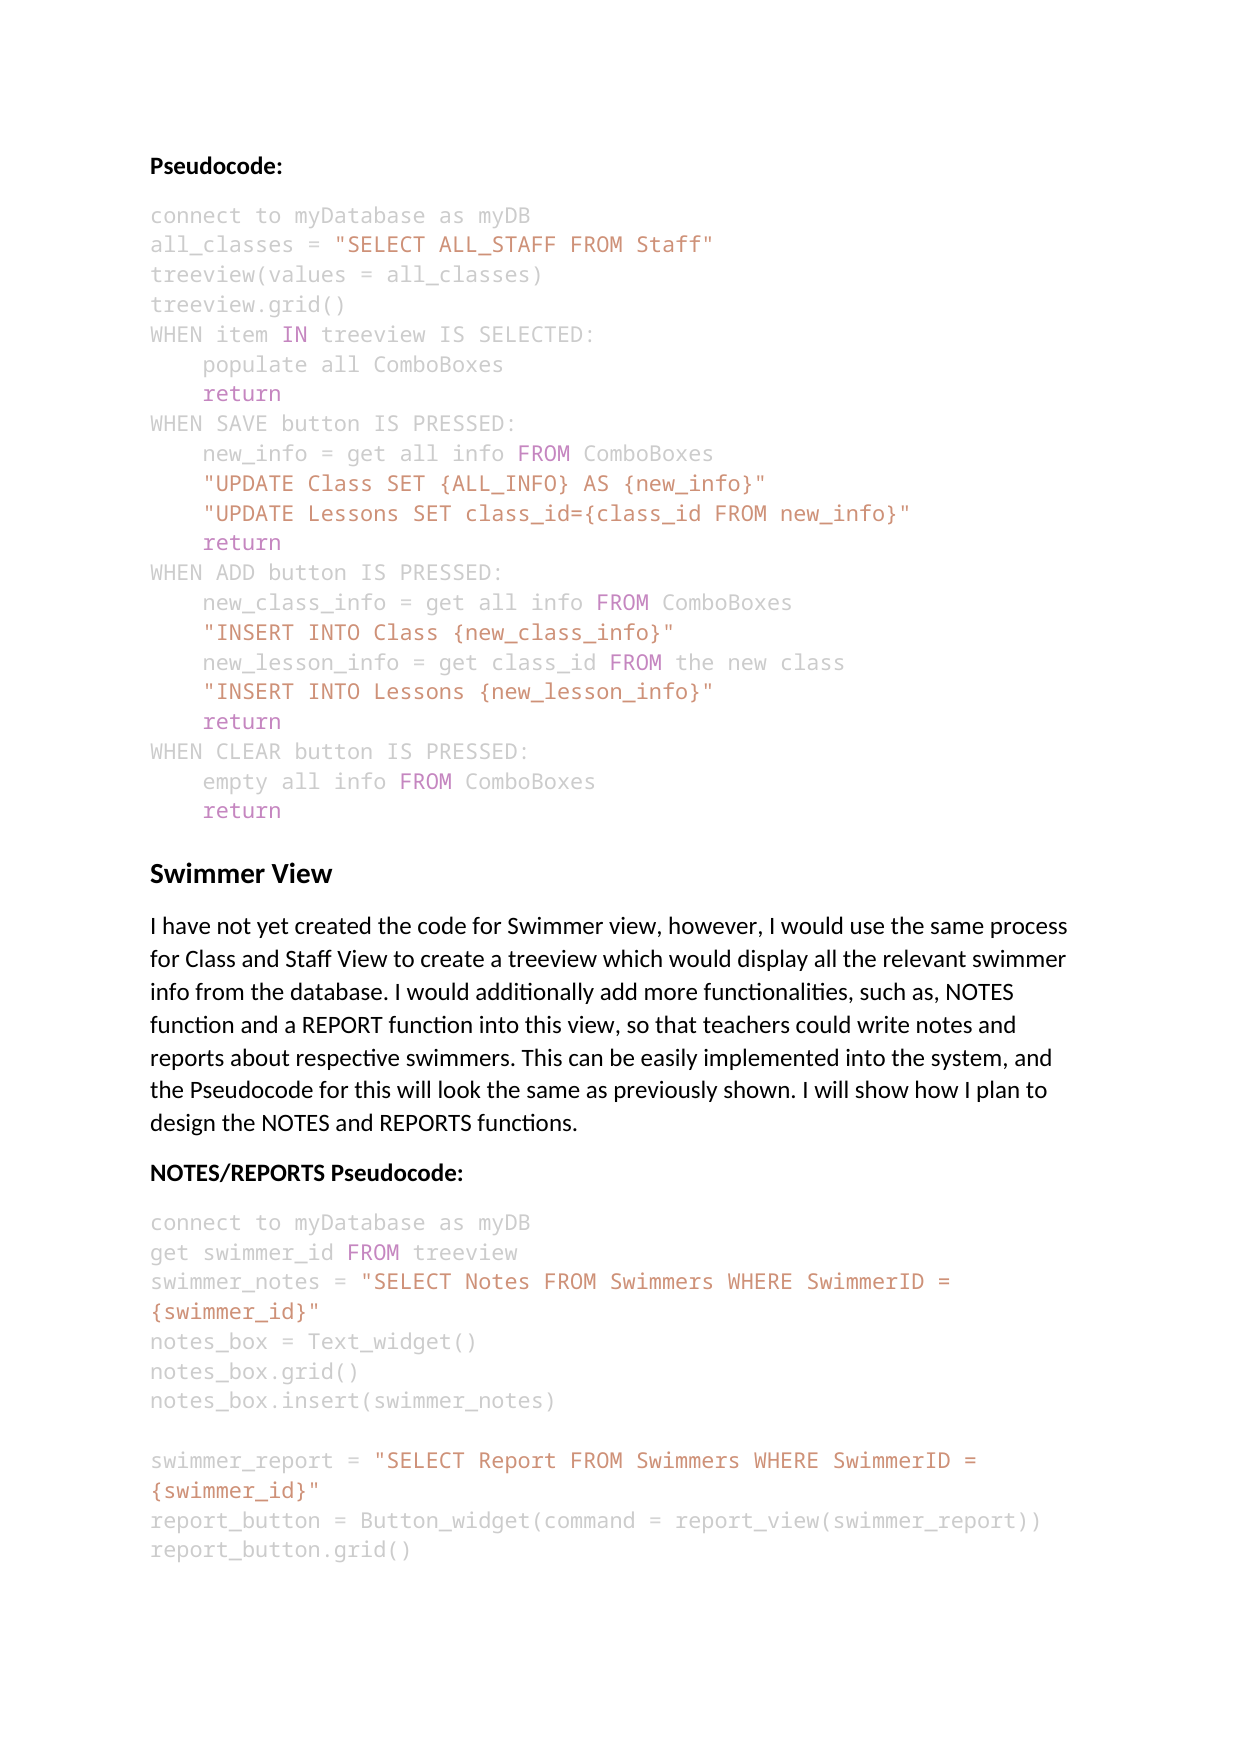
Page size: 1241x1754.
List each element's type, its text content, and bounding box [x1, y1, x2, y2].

text treeview(values = all_classes) [150, 259, 1090, 289]
text "INSERT INTO Lessons {new_lesson_info}" [150, 676, 1090, 706]
text connect to myDatabase as myDB [150, 1207, 1090, 1237]
text return [150, 378, 1090, 408]
text new_lesson_info = get class_id FROM the new class [150, 646, 1090, 676]
text I have not yet created the code for Swimmer view, however, I would use the same process for Class and Staff View to create a treeview which would display all the relevant swimmer info from the database. I would additionally add more functionalities, such as, NOTES function and a REPORT function into this view, so that teachers could write notes and reports about respective swimmers. This can be easily implemented into the system, and the Pseudocode for this will look the same as previously shown. I will show how I plan to design the NOTES and REPORTS functions. [150, 910, 1090, 1138]
text new_class_info = get all info FROM ComboBoxes [150, 587, 1090, 617]
text report_button.grid() [150, 1534, 1090, 1564]
text notes_box = Text_widget() [150, 1326, 1090, 1356]
text notes_box.grid() [150, 1356, 1090, 1386]
text Pseudocode: [150, 150, 1090, 181]
text return [150, 795, 1090, 825]
text empty all info FROM ComboBoxes [150, 766, 1090, 795]
text new_info = get all info FROM ComboBoxes [150, 438, 1090, 468]
text get swimmer_id FROM treeview [150, 1237, 1090, 1266]
text swimmer_report = "SELECT Report FROM Swimmers WHERE SwimmerID = {swimmer_id}" [150, 1445, 1090, 1505]
text return [150, 527, 1090, 557]
text Swimmer View [150, 855, 1090, 891]
text notes_box.insert(swimmer_notes) [150, 1386, 1090, 1415]
text WHEN CLEAR button IS PRESSED: [150, 736, 1090, 766]
text "UPDATE Class SET {ALL_INFO} AS {new_info}" [150, 468, 1090, 497]
text report_button = Button_widget(command = report_view(swimmer_report)) [150, 1505, 1090, 1534]
text "UPDATE Lessons SET class_id={class_id FROM new_info}" [150, 497, 1090, 527]
text NOTES/REPORTS Pseudocode: [150, 1157, 1090, 1188]
text populate all ComboBoxes [150, 348, 1090, 378]
text connect to myDatabase as myDB [150, 199, 1090, 229]
text WHEN SAVE button IS PRESSED: [150, 408, 1090, 438]
text return [150, 706, 1090, 736]
text swimmer_notes = "SELECT Notes FROM Swimmers WHERE SwimmerID = {swimmer_id}" [150, 1266, 1090, 1326]
text treeview.grid() [150, 289, 1090, 319]
text all_classes = "SELECT ALL_STAFF FROM Staff" [150, 229, 1090, 259]
text WHEN ADD button IS PRESSED: [150, 557, 1090, 587]
text WHEN item IN treeview IS SELECTED: [150, 319, 1090, 348]
text "INSERT INTO Class {new_class_info}" [150, 617, 1090, 646]
